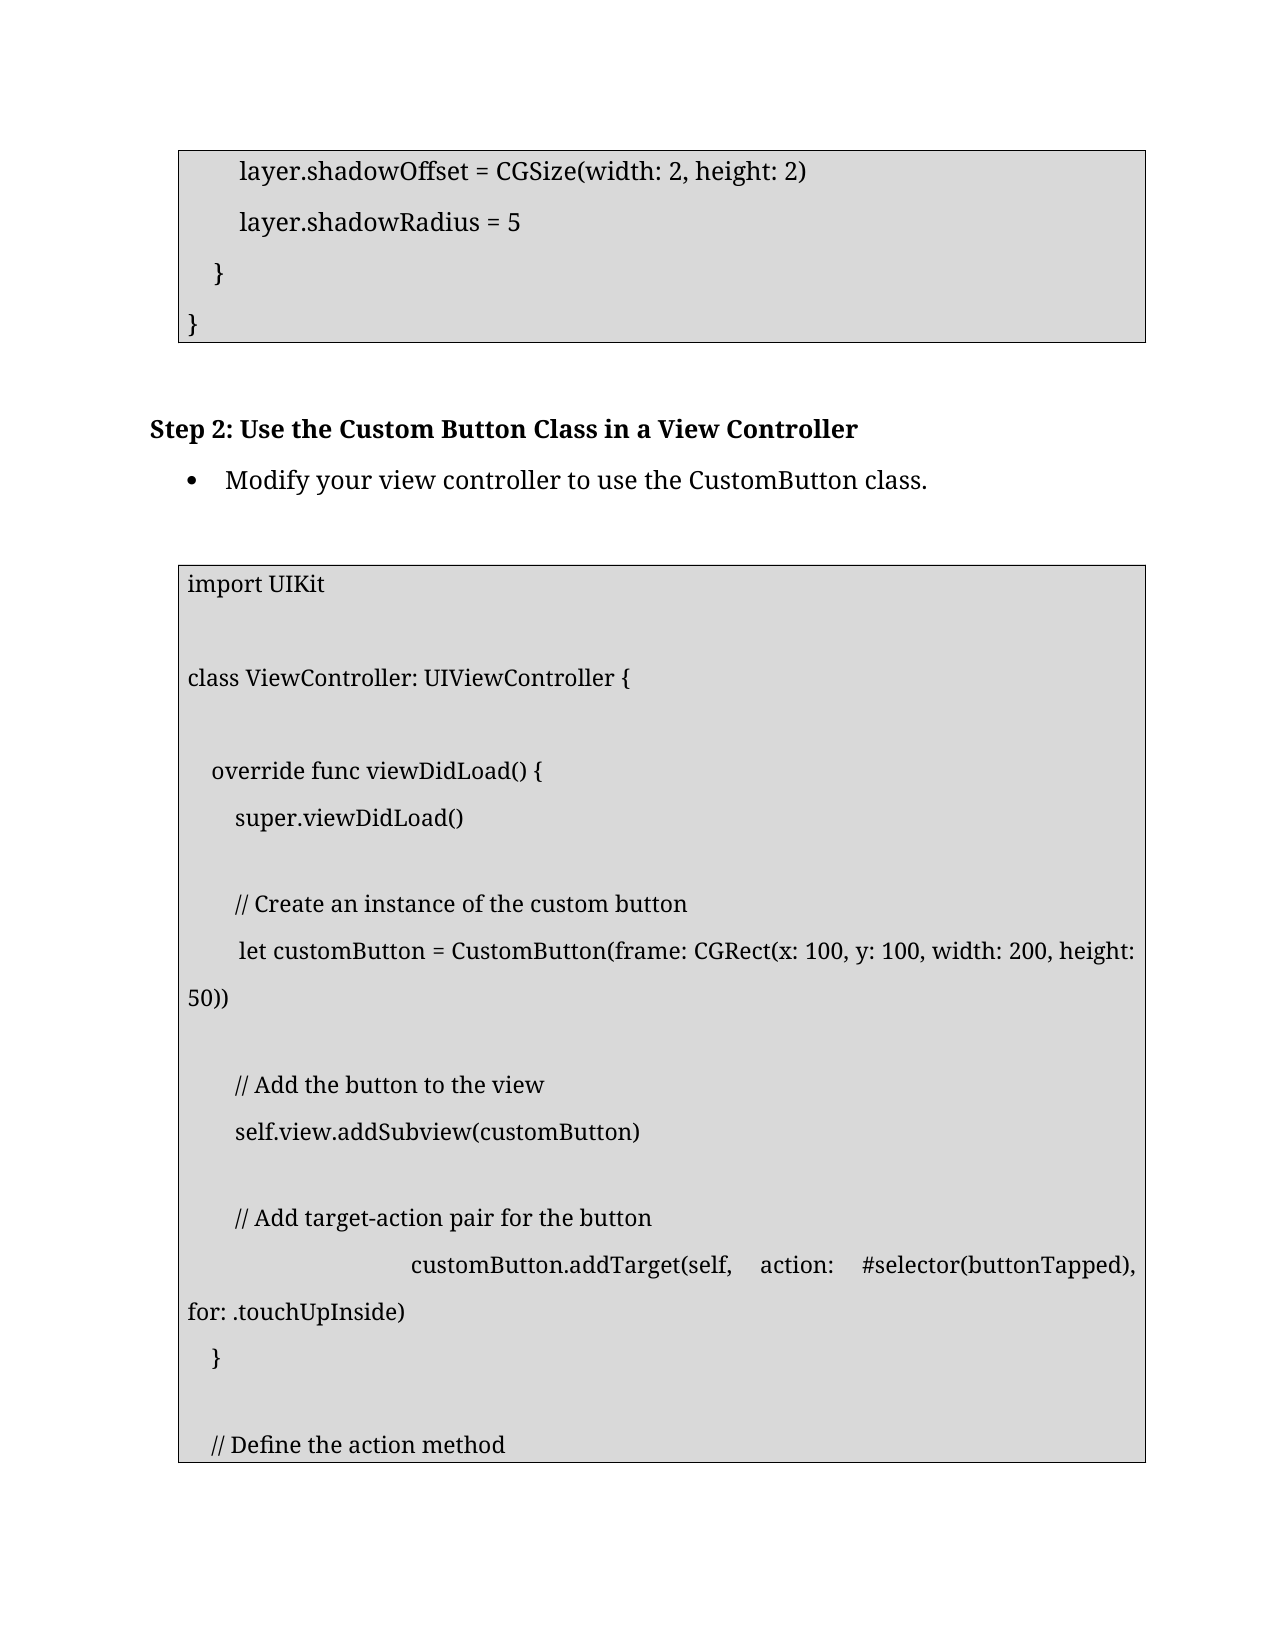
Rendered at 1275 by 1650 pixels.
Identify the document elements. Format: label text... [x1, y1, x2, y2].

text } [179, 1339, 1145, 1374]
text layer.shadowOffset = CGSize(width: 2, height: 2) [179, 151, 1145, 187]
list Modify your view controller to use the CustomButton class. [187, 462, 1137, 497]
text class ViewController: UIViewController { [179, 658, 1145, 693]
text // Add the button to the view [179, 1065, 1145, 1100]
text let customButton = CustomButton(frame: CGRect(x: 100, y: 100, width: 200, height: 50)) [179, 932, 1145, 1013]
text override func viewDidLoad() { [179, 752, 1145, 786]
text layer.shadowRadius = 5 [179, 201, 1145, 238]
text // Add target-action pair for the button [179, 1199, 1145, 1233]
text // Define the action method [179, 1426, 1145, 1462]
text } [179, 252, 1145, 289]
text super.viewDidLoad() [179, 799, 1145, 833]
text } [179, 303, 1145, 342]
text self.view.addSubview(customButton) [179, 1112, 1145, 1147]
text // Create an instance of the custom button [179, 885, 1145, 920]
text import UIKit [179, 566, 1145, 599]
text customButton.addTarget(self, action: #selector(buttonTapped), for: .touchUpInside) [179, 1246, 1145, 1327]
text Step 2: Use the Custom Button Class in a View Controller [150, 411, 1137, 446]
